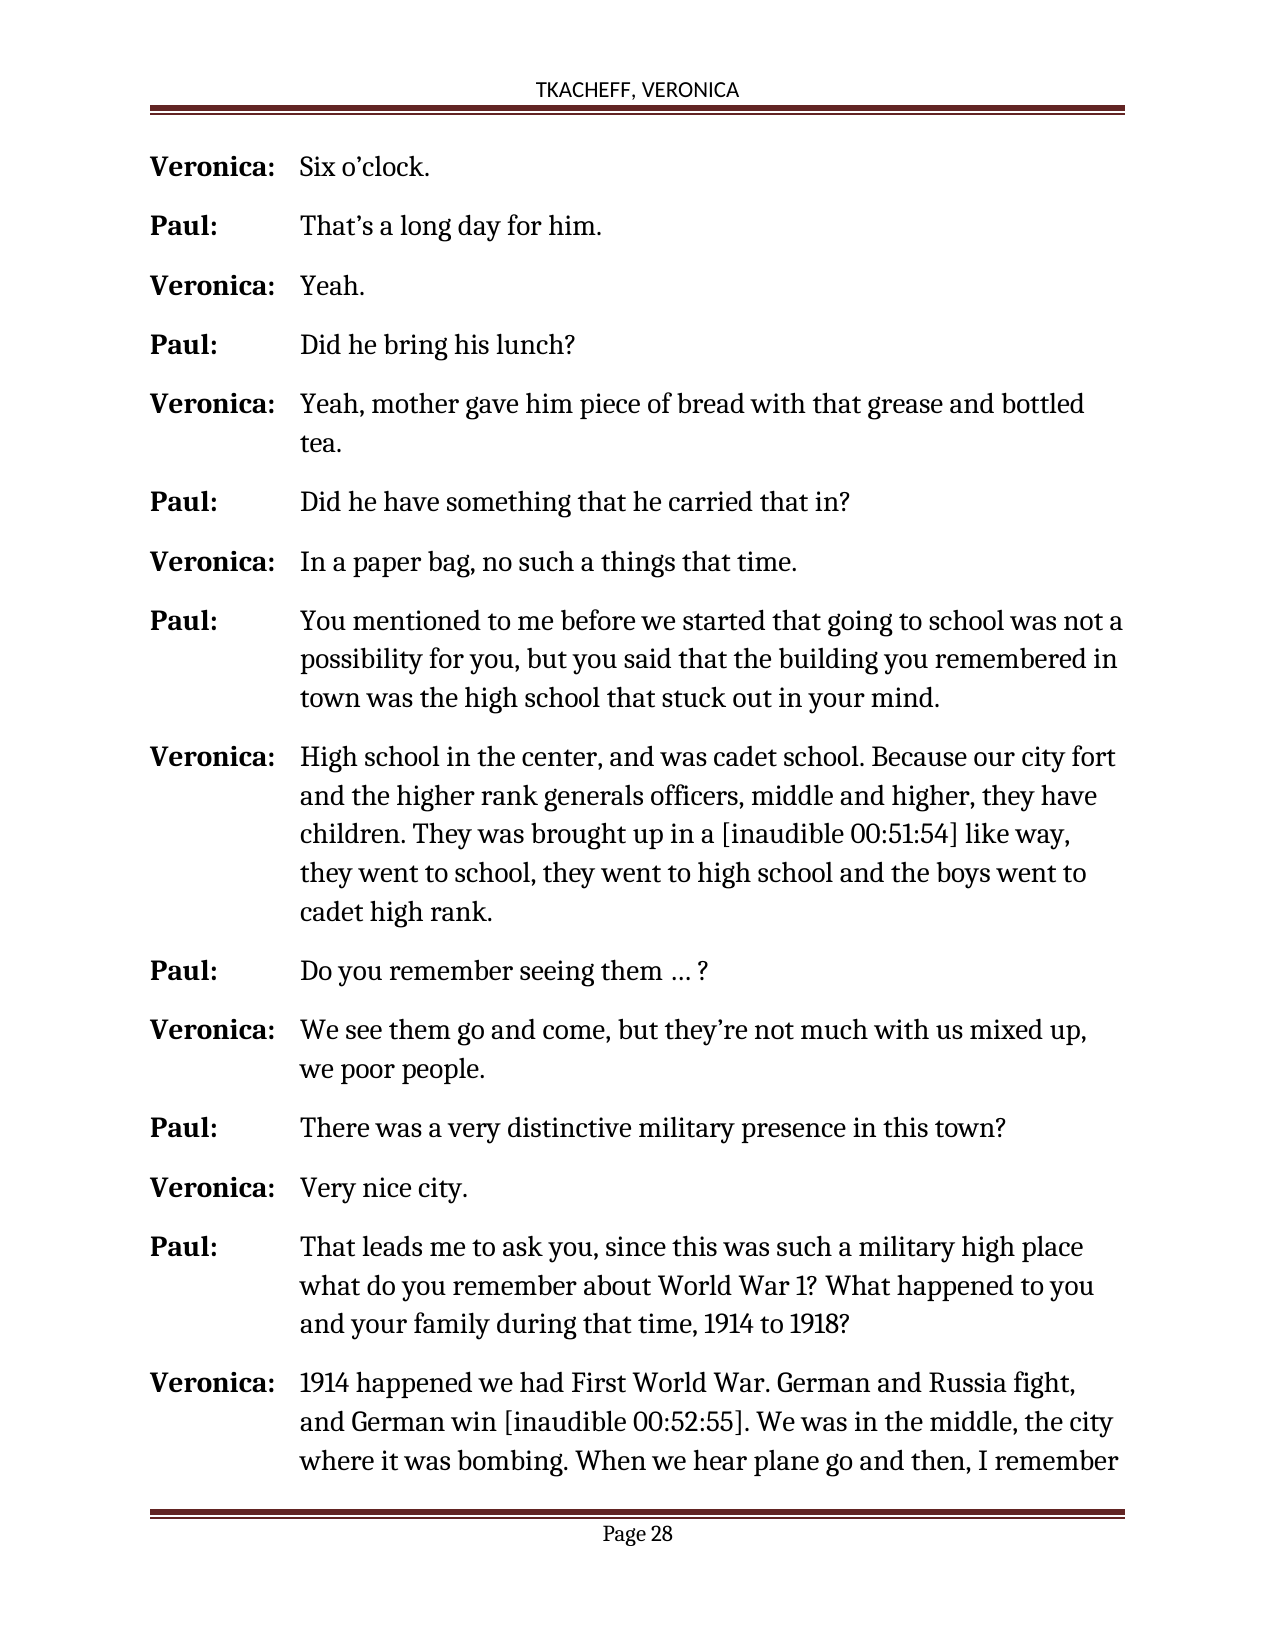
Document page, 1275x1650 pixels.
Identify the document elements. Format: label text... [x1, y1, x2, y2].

text Veronica: We see them go and come, but they’re not much with us mixed up, we poor people. [150, 1013, 1125, 1086]
text Paul: You mentioned to me before we started that going to school was not a possibility for you, but you said that the building you remembered in town was the high school that stuck out in your mind. [150, 604, 1125, 715]
text Paul: That’s a long day for him. [150, 209, 1125, 243]
text Paul: That leads me to ask you, since this was such a military high place what do you remember about World War 1? What happened to you and your family during that time, 1914 to 1918? [150, 1230, 1125, 1341]
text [150, 1367, 1125, 1477]
text Veronica: Yeah. [150, 269, 1125, 302]
text Veronica: Six o’clock. [150, 150, 1125, 183]
text Paul: Do you remember seeing them … ? [150, 954, 1125, 988]
text Veronica: In a paper bag, no such a things that time. [150, 545, 1125, 578]
text Veronica: High school in the center, and was cadet school. Because our city fort and the higher rank generals officers, middle and higher, they have children. They was brought up in a [inaudible 00:51:54] like way, they went to school, they went to high school and the boys went to cadet high rank. [150, 741, 1125, 928]
text Veronica: Very nice city. [150, 1171, 1125, 1204]
text Paul: Did he bring his lunch? [150, 328, 1125, 362]
text Paul: There was a very distinctive military presence in this town? [150, 1111, 1125, 1145]
text Paul: Did he have something that he carried that in? [150, 485, 1125, 519]
text Veronica: Yeah, mother gave him piece of bread with that grease and bottled tea. [150, 387, 1125, 459]
